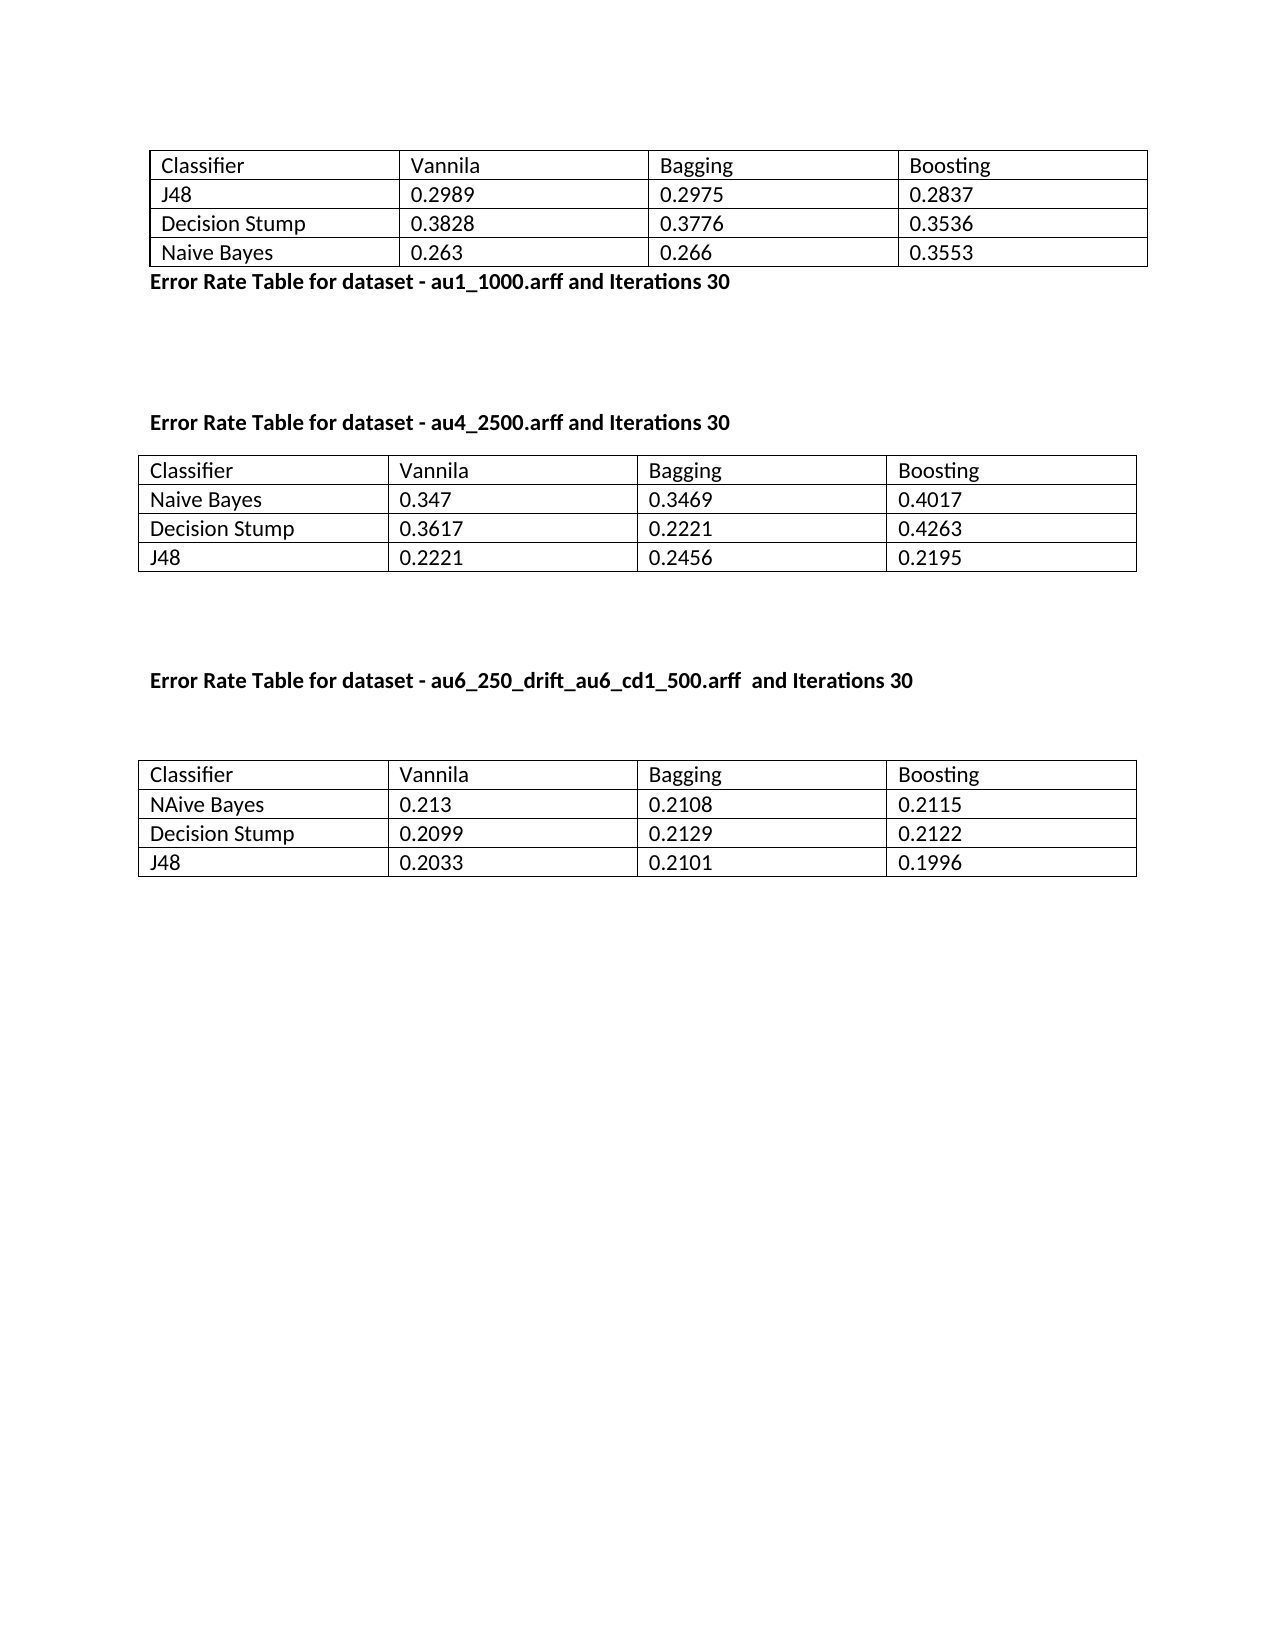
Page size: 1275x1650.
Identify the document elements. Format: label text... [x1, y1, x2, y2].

table_cell NAive Bayes [139, 790, 388, 818]
table_cell 0.2989 [400, 180, 648, 208]
table_cell Decision Stump [139, 514, 388, 542]
table_header Boosting [899, 151, 1147, 179]
table_cell 0.266 [649, 238, 898, 266]
table_cell 0.4017 [887, 485, 1136, 513]
table_cell Naive Bayes [151, 238, 399, 266]
table_cell 0.2195 [887, 543, 1136, 571]
table_cell 0.2221 [638, 514, 886, 542]
table_header Classifier [151, 151, 399, 179]
table_cell 0.4263 [887, 514, 1136, 542]
table_cell 0.2033 [389, 848, 637, 876]
table_header Vannila [389, 761, 637, 789]
table_cell Decision Stump [151, 209, 399, 237]
table_cell J48 [151, 180, 399, 208]
table_header Bagging [649, 151, 898, 179]
table_cell 0.3617 [389, 514, 637, 542]
table_cell 0.3536 [899, 209, 1147, 237]
table_header Classifier [139, 761, 388, 789]
table_cell 0.3828 [400, 209, 648, 237]
table_cell 0.213 [389, 790, 637, 818]
table_cell Naive Bayes [139, 485, 388, 513]
table_cell 0.263 [400, 238, 648, 266]
table_cell 0.2456 [638, 543, 886, 571]
table_cell 0.2975 [649, 180, 898, 208]
table_cell 0.2122 [887, 819, 1136, 847]
table_cell 0.2108 [638, 790, 886, 818]
table_header Vannila [400, 151, 648, 179]
table_header Bagging [638, 761, 886, 789]
text Error Rate Table for dataset - au4_2500.arff and Iterations 30 [150, 408, 1125, 436]
table_cell 0.3553 [899, 238, 1147, 266]
table_header Classifier [139, 456, 388, 484]
table_cell 0.3469 [638, 485, 886, 513]
table_cell Decision Stump [139, 819, 388, 847]
table_header Bagging [638, 456, 886, 484]
text Error Rate Table for dataset - au1_1000.arff and Iterations 30 [150, 267, 1125, 295]
table_cell 0.2115 [887, 790, 1136, 818]
table_cell 0.1996 [887, 848, 1136, 876]
table_header Boosting [887, 761, 1136, 789]
table_cell 0.3776 [649, 209, 898, 237]
table_cell 0.2837 [899, 180, 1147, 208]
table_cell J48 [139, 848, 388, 876]
table_cell 0.2129 [638, 819, 886, 847]
table_header Boosting [887, 456, 1136, 484]
table_cell 0.2221 [389, 543, 637, 571]
table_cell 0.347 [389, 485, 637, 513]
table_cell 0.2101 [638, 848, 886, 876]
text Error Rate Table for dataset - au6_250_drift_au6_cd1_500.arff and Iterations 30 [150, 666, 1125, 694]
table_cell 0.2099 [389, 819, 637, 847]
table_cell J48 [139, 543, 388, 571]
table_header Vannila [389, 456, 637, 484]
